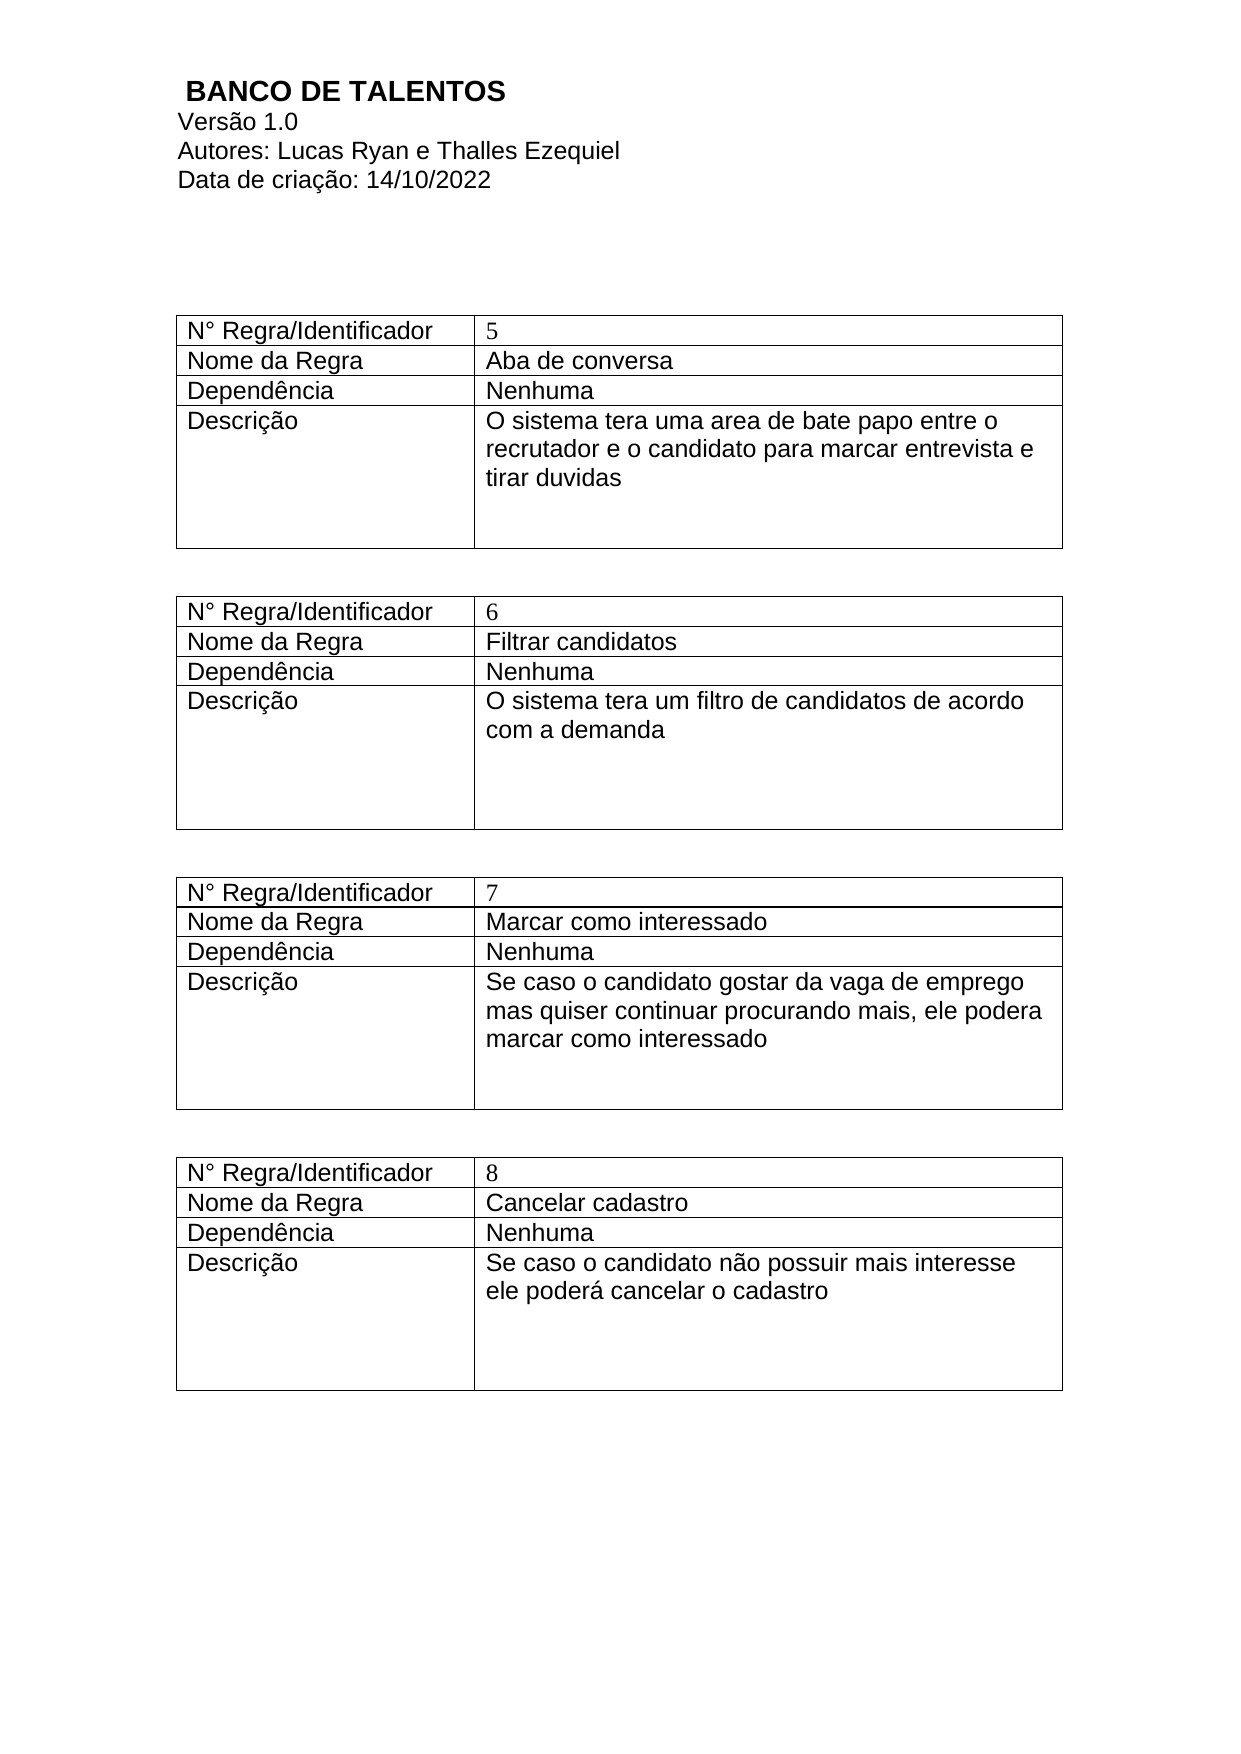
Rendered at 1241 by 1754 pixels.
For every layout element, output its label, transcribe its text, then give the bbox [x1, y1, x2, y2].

table_cell O sistema tera uma area de bate papo entre o recrutador e o candidato para marcar entrevista e tirar duvidas [475, 406, 1062, 548]
table_cell Dependência [177, 937, 474, 966]
table_cell Nome da Regra [177, 908, 474, 936]
table_cell Descrição [177, 1248, 474, 1390]
table_header N° Regra/Identificador [177, 597, 474, 626]
table_cell Cancelar cadastro [475, 1188, 1062, 1217]
table_cell Nome da Regra [177, 1188, 474, 1217]
table_cell O sistema tera um filtro de candidatos de acordo com a demanda [475, 686, 1062, 829]
table_header 7 [475, 878, 1062, 906]
table_cell Nenhuma [475, 657, 1062, 685]
table_cell Aba de conversa [475, 346, 1062, 375]
table_header 8 [475, 1158, 1062, 1187]
table_cell Descrição [177, 406, 474, 548]
table_cell Nenhuma [475, 937, 1062, 966]
table_cell Dependência [177, 657, 474, 685]
table_cell Descrição [177, 686, 474, 829]
table_header N° Regra/Identificador [177, 878, 474, 906]
table_cell Filtrar candidatos [475, 627, 1062, 656]
table_cell Dependência [177, 376, 474, 405]
table_cell Dependência [177, 1218, 474, 1247]
table_cell Nenhuma [475, 376, 1062, 405]
table_header N° Regra/Identificador [177, 316, 474, 345]
table_cell Descrição [177, 967, 474, 1109]
table_cell Nome da Regra [177, 346, 474, 375]
table_header N° Regra/Identificador [177, 1158, 474, 1187]
table_header 6 [475, 597, 1062, 626]
table_cell Nome da Regra [177, 627, 474, 656]
table_cell Se caso o candidato não possuir mais interesse ele poderá cancelar o cadastro [475, 1248, 1062, 1390]
table_cell Marcar como interessado [475, 908, 1062, 936]
table_header 5 [475, 316, 1062, 345]
table_cell Nenhuma [475, 1218, 1062, 1247]
table_cell Se caso o candidato gostar da vaga de emprego mas quiser continuar procurando mais, ele podera marcar como interessado [475, 967, 1062, 1109]
